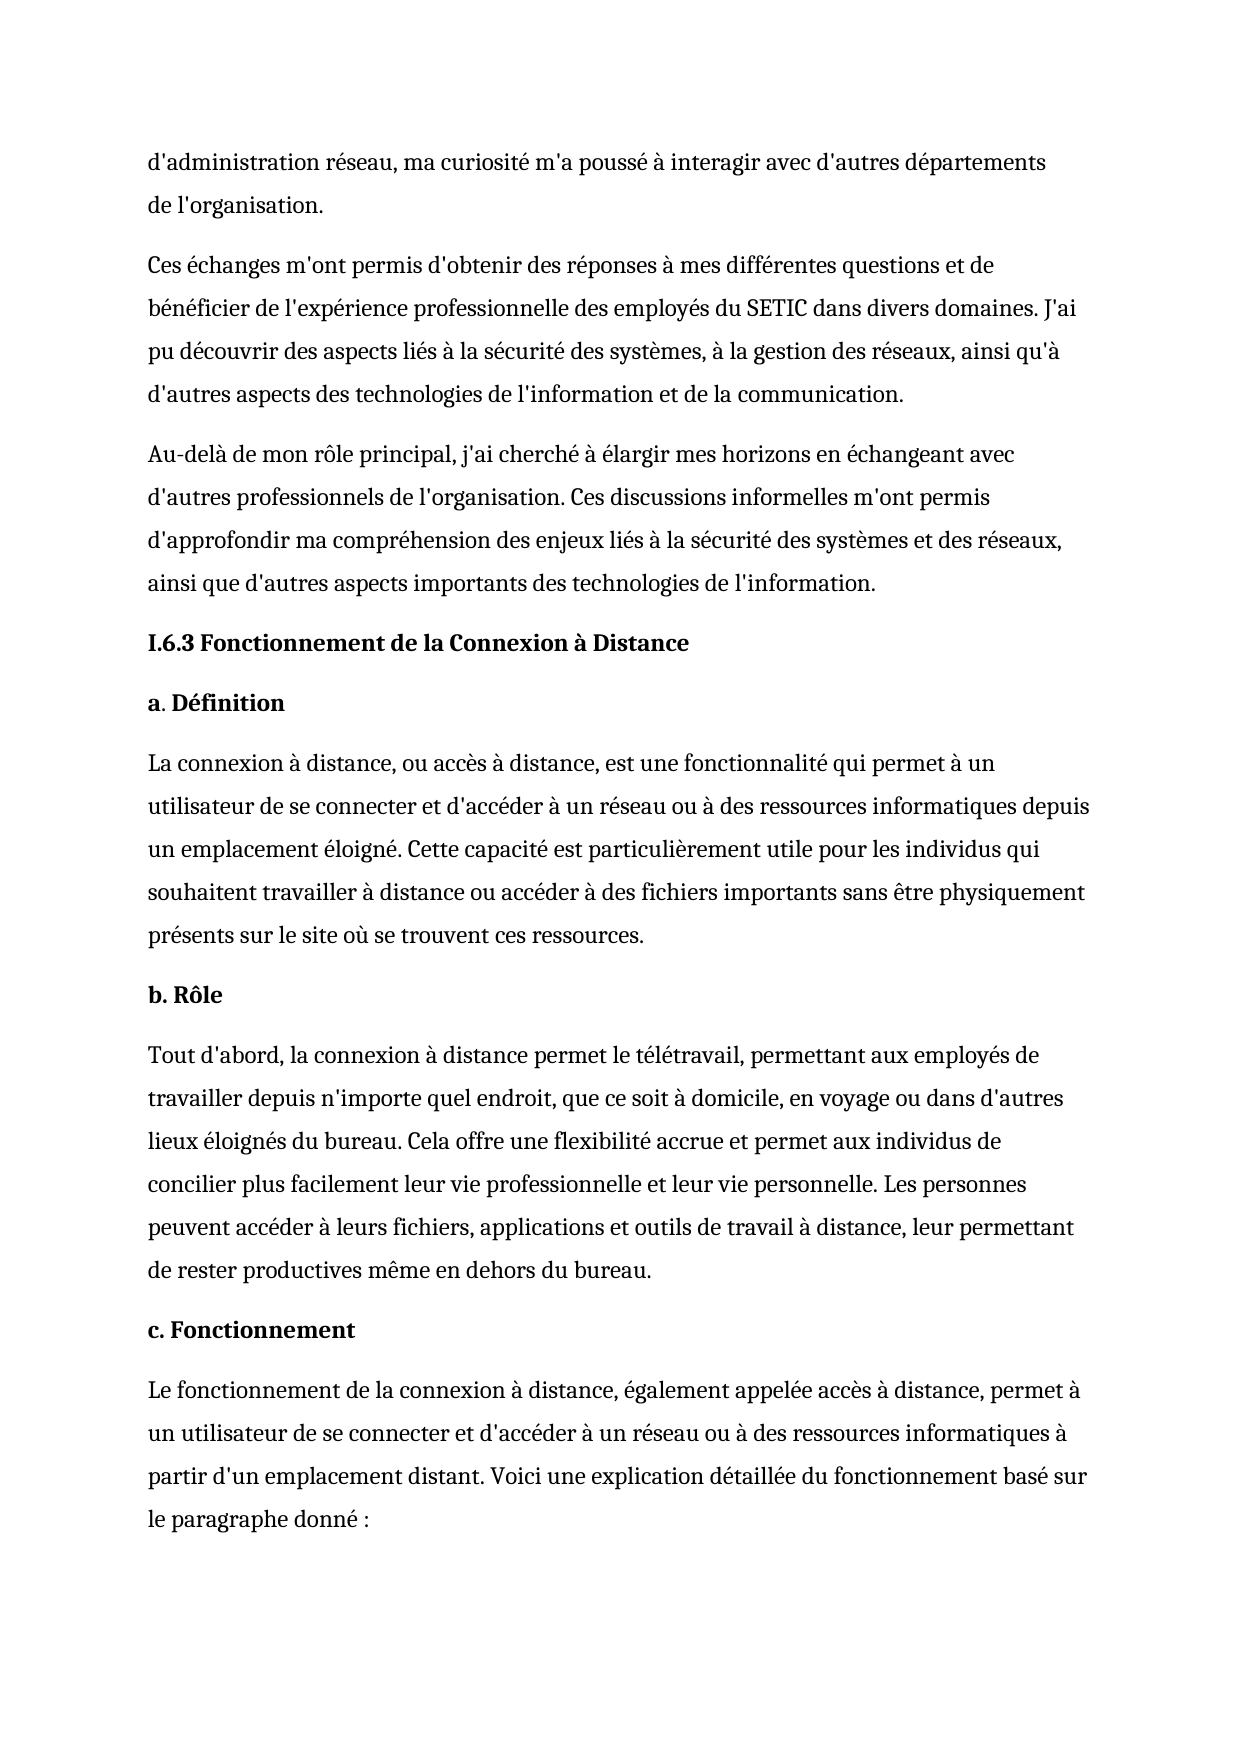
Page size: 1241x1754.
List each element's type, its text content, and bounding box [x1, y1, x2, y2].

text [148, 148, 1093, 219]
text a. Définition [148, 689, 1093, 717]
text Le fonctionnement de la connexion à distance, également appelée accès à distance, permet à un utilisateur de se connecter et d'accéder à un réseau ou à des ressources informatiques à partir d'un emplacement distant. Voici une explication détaillée du fonctionnement basé sur le paragraphe donné : [148, 1376, 1093, 1534]
text I.6.3 Fonctionnement de la Connexion à Distance [148, 629, 1093, 658]
text La connexion à distance, ou accès à distance, est une fonctionnalité qui permet à un utilisateur de se connecter et d'accéder à un réseau ou à des ressources informatiques depuis un emplacement éloigné. Cette capacité est particulièrement utile pour les individus qui souhaitent travailler à distance ou accéder à des fichiers importants sans être physiquement présents sur le site où se trouvent ces ressources. [148, 748, 1093, 950]
text b. Rôle [148, 981, 1093, 1009]
text Ces échanges m'ont permis d'obtenir des réponses à mes différentes questions et de bénéficier de l'expérience professionnelle des employés du SETIC dans divers domaines. J'ai pu découvrir des aspects liés à la sécurité des systèmes, à la gestion des réseaux, ainsi qu'à d'autres aspects des technologies de l'information et de la communication. [148, 251, 1093, 409]
text Au-delà de mon rôle principal, j'ai cherché à élargir mes horizons en échangeant avec d'autres professionnels de l'organisation. Ces discussions informelles m'ont permis d'approfondir ma compréhension des enjeux liés à la sécurité des systèmes et des réseaux, ainsi que d'autres aspects importants des technologies de l'information. [148, 440, 1093, 598]
text Tout d'abord, la connexion à distance permet le télétravail, permettant aux employés de travailler depuis n'importe quel endroit, que ce soit à domicile, en voyage ou dans d'autres lieux éloignés du bureau. Cela offre une flexibilité accrue et permet aux individus de concilier plus facilement leur vie professionnelle et leur vie personnelle. Les personnes peuvent accéder à leurs fichiers, applications et outils de travail à distance, leur permettant de rester productives même en dehors du bureau. [148, 1041, 1093, 1285]
text c. Fonctionnement [148, 1316, 1093, 1345]
